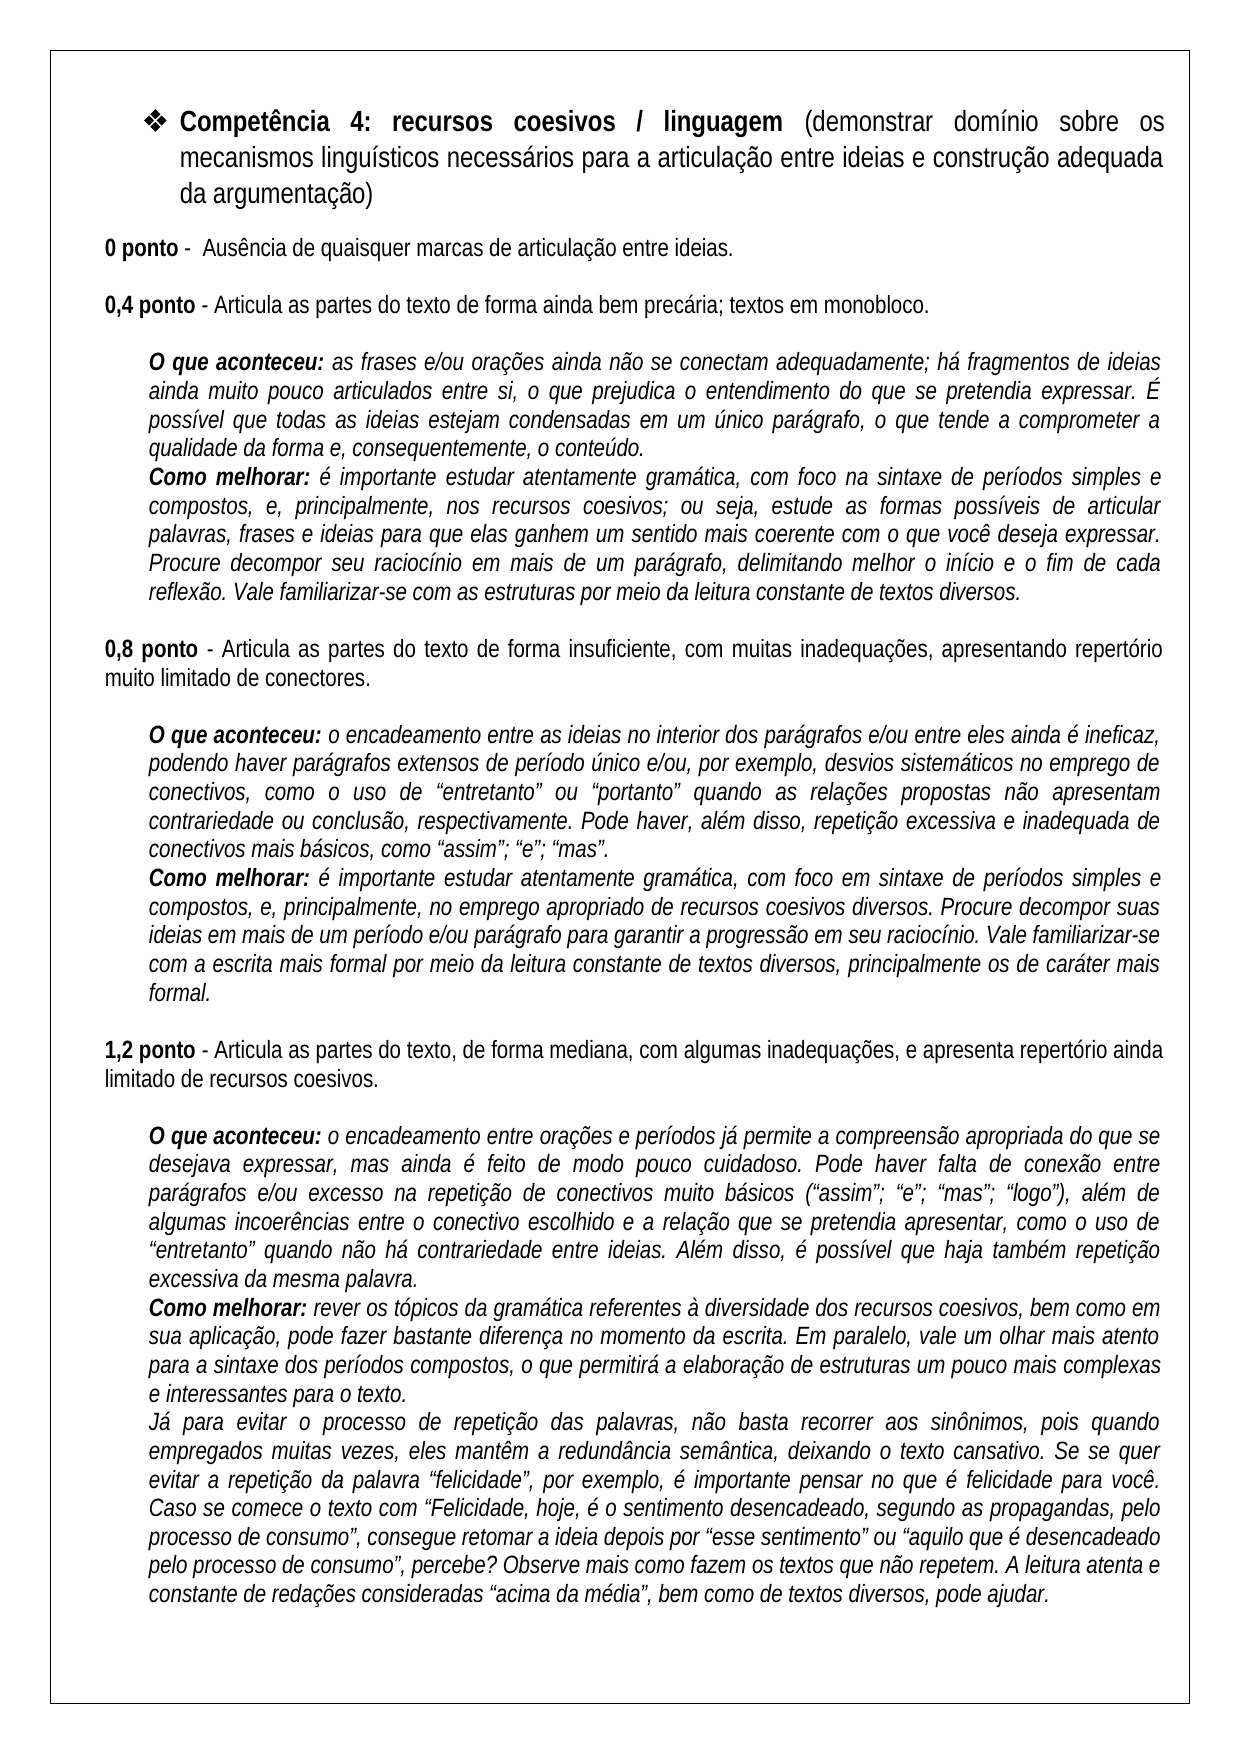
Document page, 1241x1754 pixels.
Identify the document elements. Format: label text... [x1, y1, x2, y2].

text Como melhorar: é importante estudar atentamente gramática, com foco na sintaxe de períodos simples e compostos, e, principalmente, nos recursos coesivos; ou seja, estude as formas possíveis de articular palavras, frases e ideias para que elas ganhem um sentido mais coerente com o que você deseja expressar. Procure decompor seu raciocínio em mais de um parágrafo, delimitando melhor o início e o fim de cada reflexão. Vale familiarizar-se com as estruturas por meio da leitura constante de textos diversos. [149, 462, 1165, 605]
text O que aconteceu: o encadeamento entre orações e períodos já permite a compreensão apropriada do que se desejava expressar, mas ainda é feito de modo pouco cuidadoso. Pode haver falta de conexão entre parágrafos e/ou excesso na repetição de conectivos muito básicos (“assim”; “e”; “mas”; “logo”), além de algumas incoerências entre o conectivo escolhido e a relação que se pretendia apresentar, como o uso de “entretanto” quando não há contrariedade entre ideias. Além disso, é possível que haja também repetição excessiva da mesma palavra. [149, 1121, 1165, 1293]
text Como melhorar: é importante estudar atentamente gramática, com foco em sintaxe de períodos simples e compostos, e, principalmente, no emprego apropriado de recursos coesivos diversos. Procure decompor suas ideias em mais de um período e/ou parágrafo para garantir a progressão em seu raciocínio. Vale familiarizar-se com a escrita mais formal por meio da leitura constante de textos diversos, principalmente os de caráter mais formal. [149, 863, 1165, 1006]
text O que aconteceu: o encadeamento entre as ideias no interior dos parágrafos e/ou entre eles ainda é ineficaz, podendo haver parágrafos extensos de período único e/ou, por exemplo, desvios sistemáticos no emprego de conectivos, como o uso de “entretanto” ou “portanto” quando as relações propostas não apresentam contrariedade ou conclusão, respectivamente. Pode haver, além disso, repetição excessiva e inadequada de conectivos mais básicos, como “assim”; “e”; “mas”. [149, 720, 1165, 863]
text 1,2 ponto - Articula as partes do texto, de forma mediana, com algumas inadequações, e apresenta repertório ainda limitado de recursos coesivos. [104, 1035, 1165, 1092]
list Competência 4: recursos coesivos / linguagem (demonstrar domínio sobre os mecanismos linguísticos necessários para a articulação entre ideias e construção adequada da argumentação) [142, 104, 1165, 209]
text 0,4 ponto - Articula as partes do texto de forma ainda bem precária; textos em monobloco. [104, 290, 1165, 319]
text 0 ponto - Ausência de quaisquer marcas de articulação entre ideias. [104, 233, 1165, 261]
text Como melhorar: rever os tópicos da gramática referentes à diversidade dos recursos coesivos, bem como em sua aplicação, pode fazer bastante diferença no momento da escrita. Em paralelo, vale um olhar mais atento para a sintaxe dos períodos compostos, o que permitirá a elaboração de estruturas um pouco mais complexas e interessantes para o texto. [149, 1293, 1165, 1407]
text Já para evitar o processo de repetição das palavras, não basta recorrer aos sinônimos, pois quando empregados muitas vezes, eles mantêm a redundância semântica, deixando o texto cansativo. Se se quer evitar a repetição da palavra “felicidade”, por exemplo, é importante pensar no que é felicidade para você. Caso se comece o texto com “Felicidade, hoje, é o sentimento desencadeado, segundo as propagandas, pelo processo de consumo”, consegue retomar a ideia depois por “esse sentimento” ou “aquilo que é desencadeado pelo processo de consumo”, percebe? Observe mais como fazem os textos que não repetem. A leitura atenta e constante de redações consideradas “acima da média”, bem como de textos diversos, pode ajudar. [149, 1407, 1165, 1608]
text 0,8 ponto - Articula as partes do texto de forma insuficiente, com muitas inadequações, apresentando repertório muito limitado de conectores. [104, 634, 1165, 691]
text O que aconteceu: as frases e/ou orações ainda não se conectam adequadamente; há fragmentos de ideias ainda muito pouco articulados entre si, o que prejudica o entendimento do que se pretendia expressar. É possível que todas as ideias estejam condensadas em um único parágrafo, o que tende a comprometer a qualidade da forma e, consequentemente, o conteúdo. [149, 347, 1165, 462]
